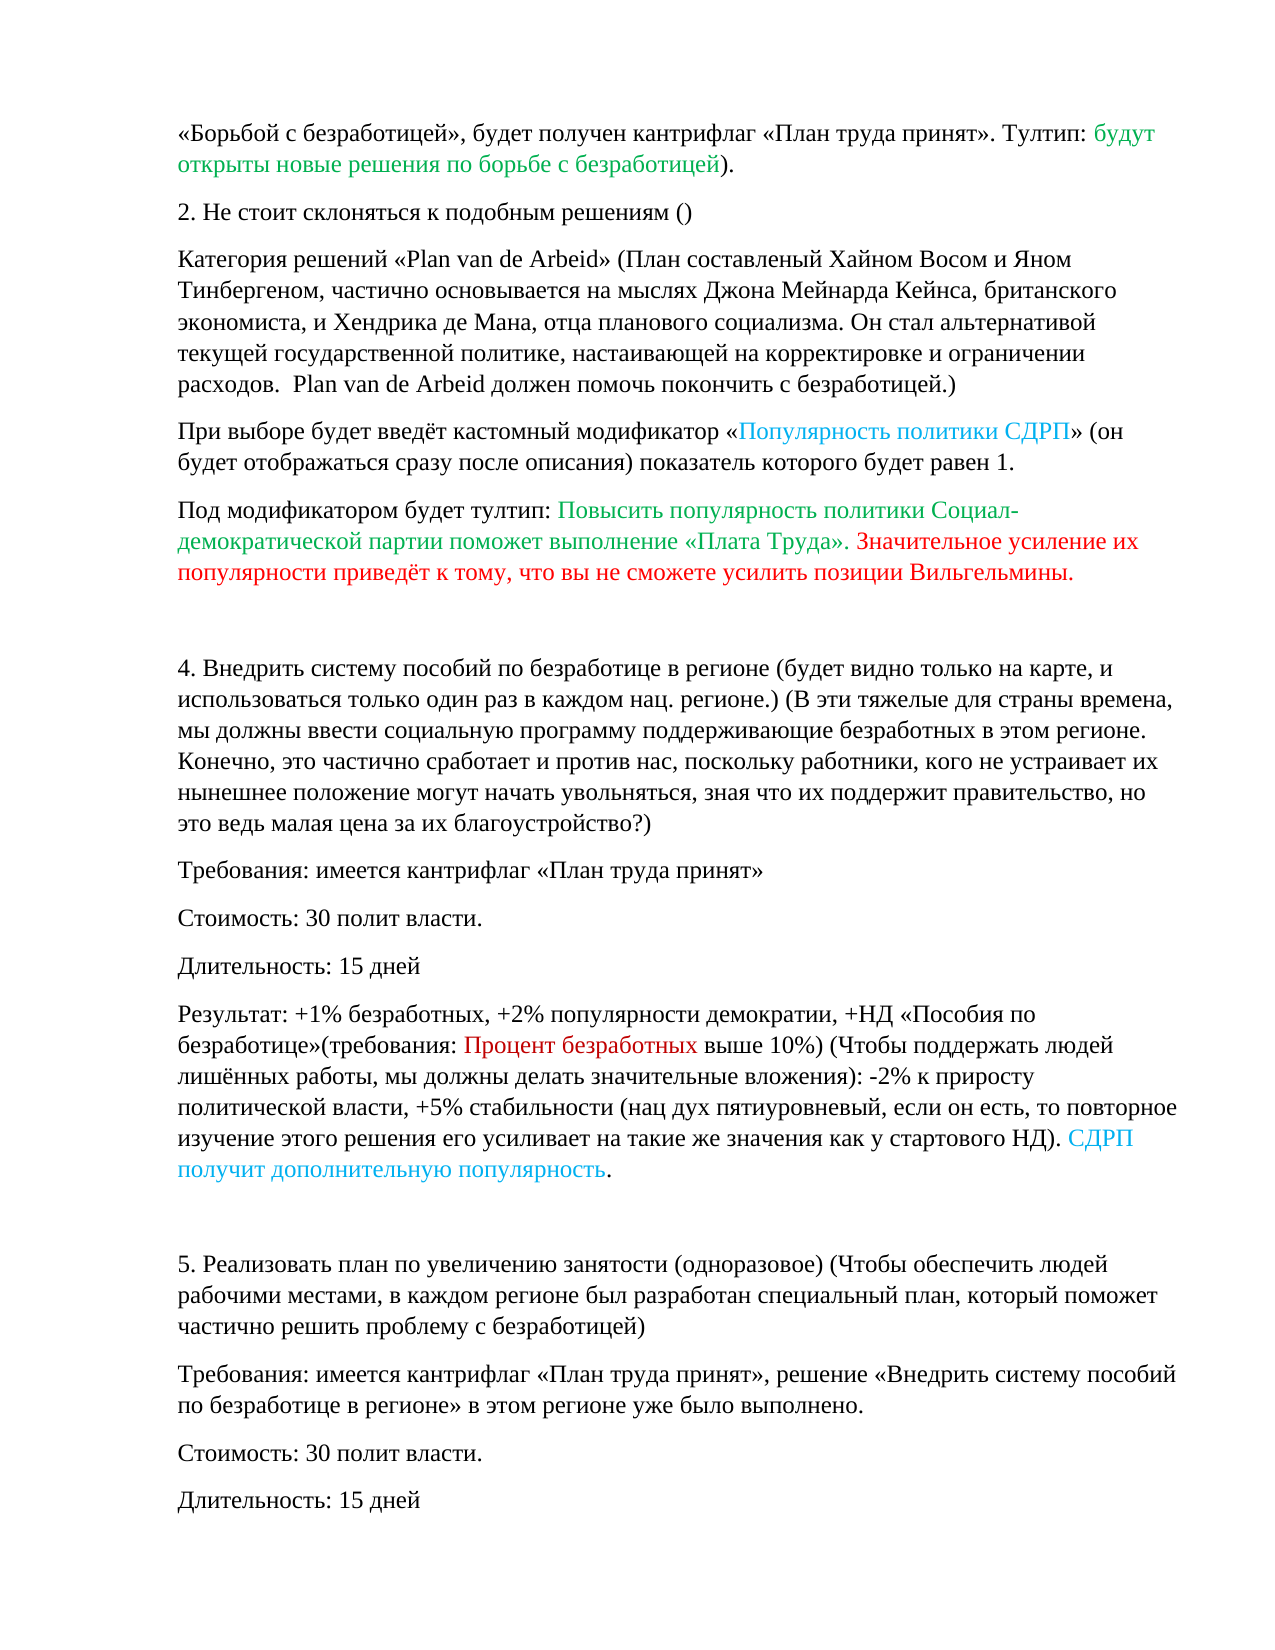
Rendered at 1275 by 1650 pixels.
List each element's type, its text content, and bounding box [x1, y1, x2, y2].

text Стоимость: 30 полит власти. [177, 903, 1186, 932]
text Длительность: 15 дней [177, 951, 1186, 980]
text Стоимость: 30 полит власти. [177, 1438, 1186, 1467]
text Длительность: 15 дней [177, 1486, 1186, 1514]
text 4. Внедрить систему пособий по безработице в регионе (будет видно только на карте, и использоваться только один раз в каждом нац. регионе.) (В эти тяжелые для страны времена, мы должны ввести социальную программу поддерживающие безработных в этом регионе. Конечно, это частично сработает и против нас, поскольку работники, кого не устраивает их нынешнее положение могут начать увольняться, зная что их поддержит правительство, но это ведь малая цена за их благоустройство?) [177, 653, 1186, 837]
text Требования: имеется кантрифлаг «План труда принят» [177, 856, 1186, 884]
text 2. Не стоит склоняться к подобным решениям () [177, 197, 1186, 226]
text Требования: имеется кантрифлаг «План труда принят», решение «Внедрить систему пособий по безработице в регионе» в этом регионе уже было выполнено. [177, 1359, 1186, 1419]
text Под модификатором будет тултип: Повысить популярность политики Социал-демократической партии поможет выполнение «Плата Труда». Значительное усиление их популярности приведёт к тому, что вы не сможете усилить позиции Вильгельмины. [177, 495, 1186, 586]
